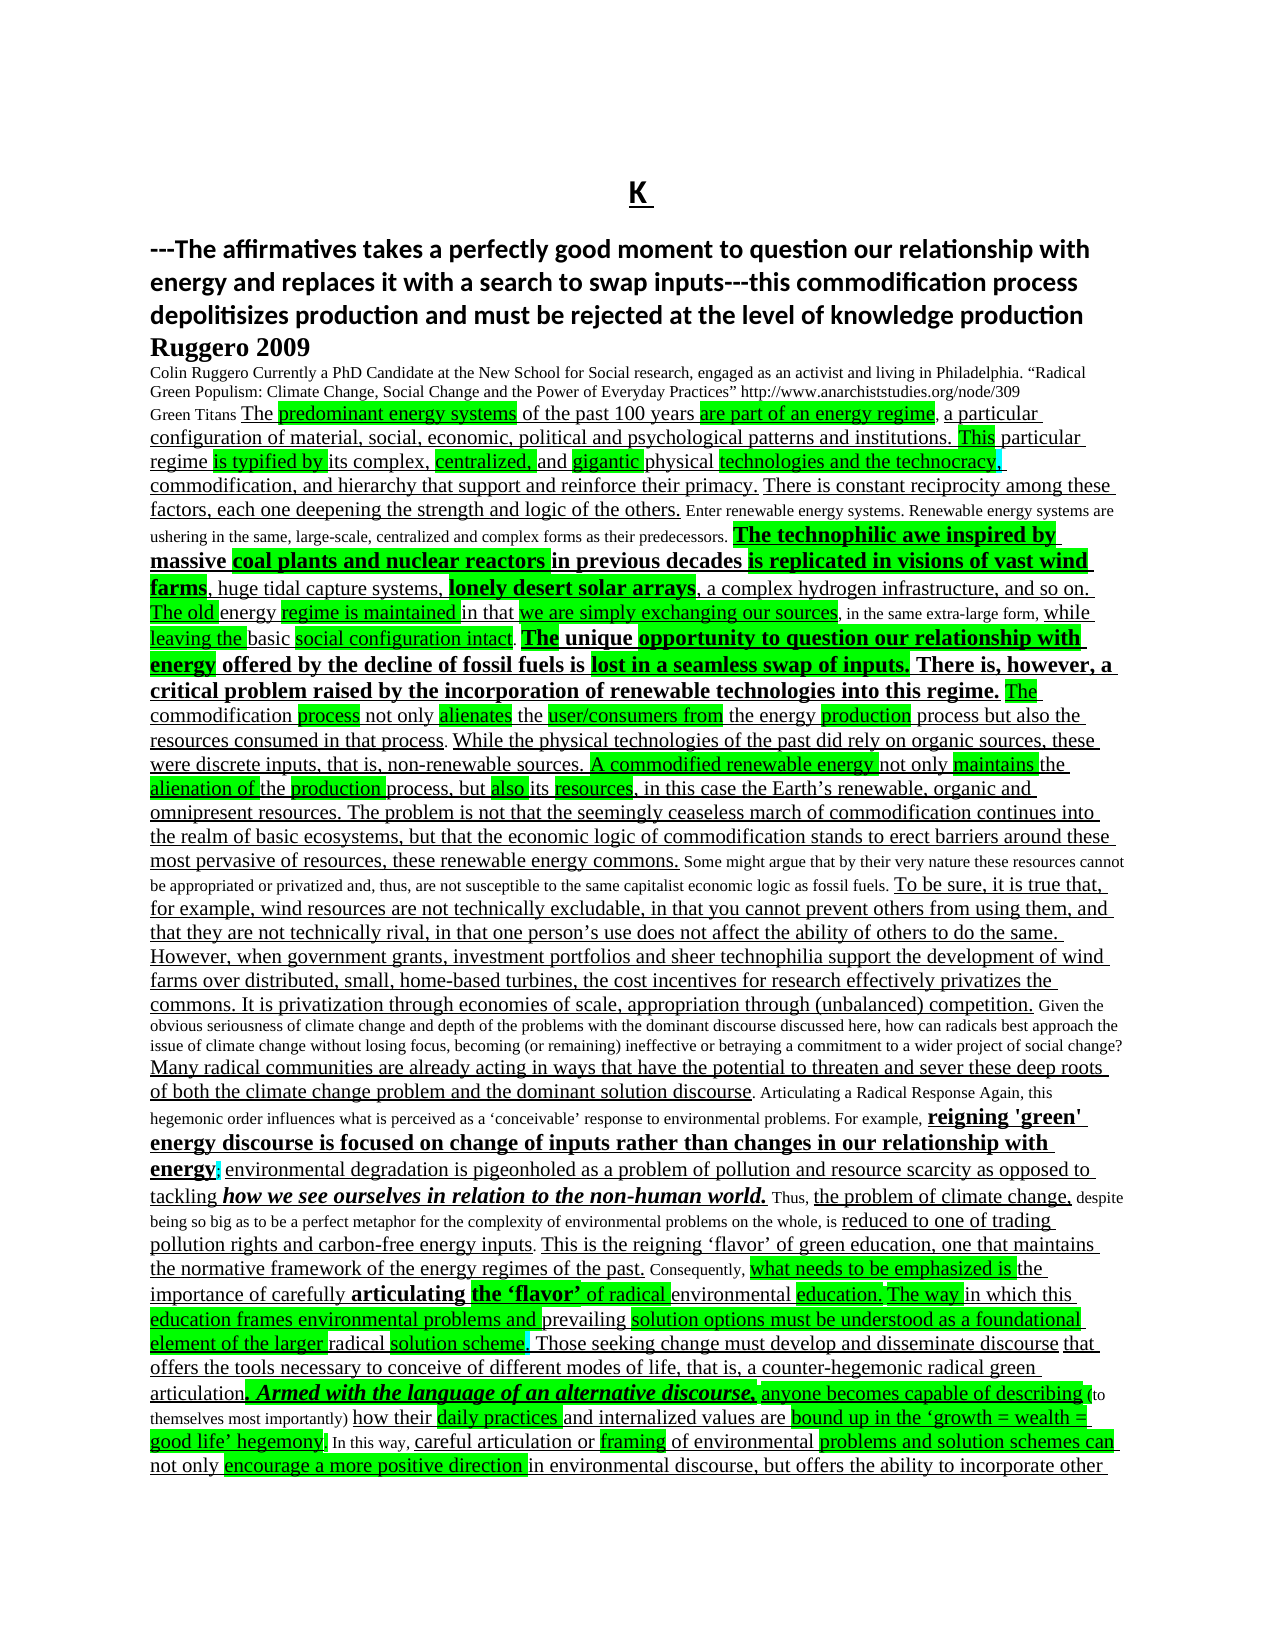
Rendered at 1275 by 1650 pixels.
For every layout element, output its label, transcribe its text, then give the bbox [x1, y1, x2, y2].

subtitle K [150, 171, 1125, 212]
text Ruggero 2009 [150, 331, 1125, 363]
subtitle ---The affirmatives takes a perfectly good moment to question our relationship with energy and replaces it with a search to swap inputs---this commodification process depolitisizes production and must be rejected at the level of knowledge production [150, 232, 1125, 331]
text Colin Ruggero Currently a PhD Candidate at the New School for Social research, engaged as an activist and living in Philadelphia. “Radical Green Populism: Climate Change, Social Change and the Power of Everyday Practices” http://www.anarchiststudies.org/node/309 [150, 363, 1125, 401]
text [150, 401, 1125, 1477]
